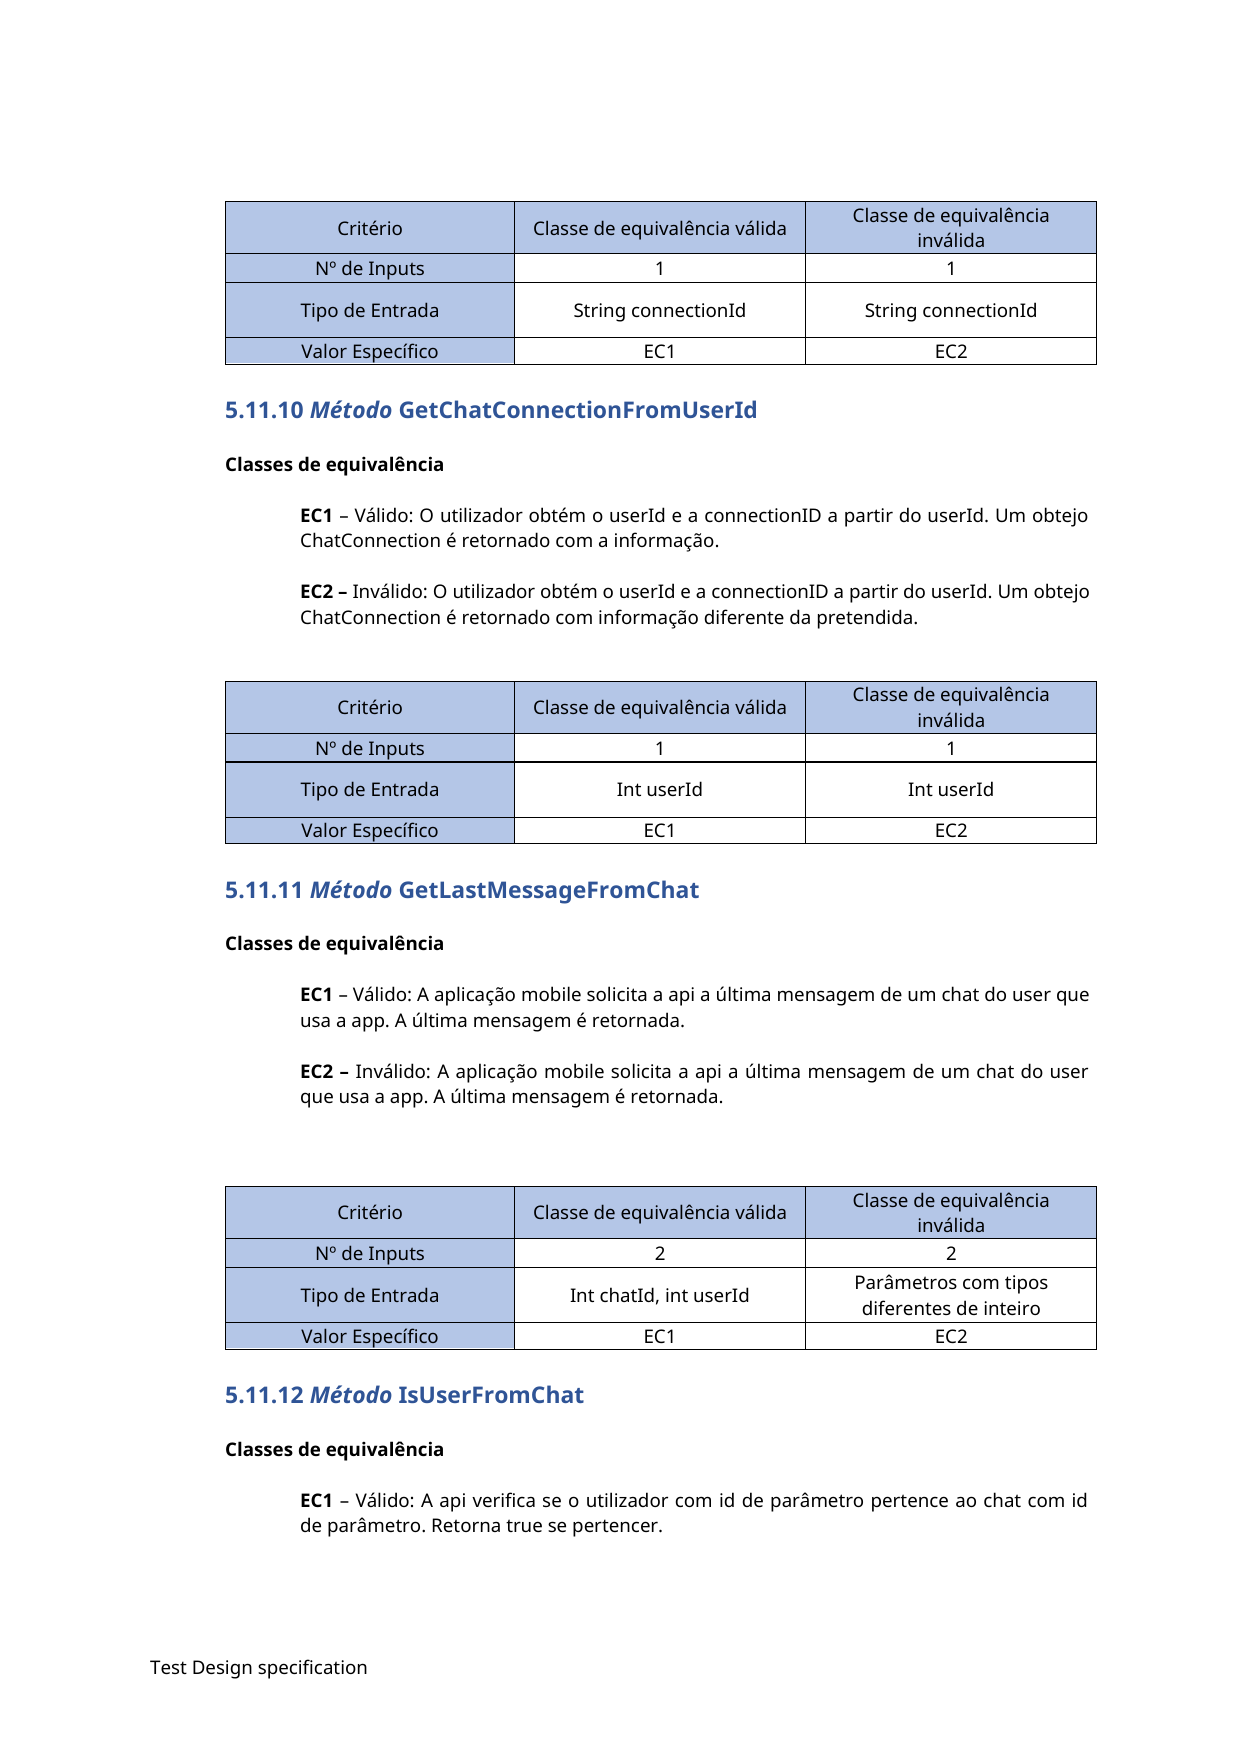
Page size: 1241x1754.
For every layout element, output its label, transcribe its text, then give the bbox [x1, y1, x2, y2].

table_cell Int userId [806, 763, 1096, 817]
table_cell Valor Específico [226, 818, 514, 843]
text EC2 – Inválido: O utilizador obtém o userId e a connectionID a partir do userId. Um obtejo ChatConnection é retornado com informação diferente da pretendida. [300, 579, 1090, 630]
table_header Critério [226, 1187, 514, 1238]
table_cell Nº de Inputs [226, 1239, 514, 1267]
table_cell EC1 [515, 1323, 805, 1348]
text Classes de equivalência [150, 931, 1090, 956]
text EC1 – Válido: A api verifica se o utilizador com id de parâmetro pertence ao chat com id de parâmetro. Retorna true se pertencer. [300, 1487, 1090, 1538]
table_header Classe de equivalência inválida [806, 1187, 1096, 1238]
table_header Critério [226, 682, 514, 733]
text Classes de equivalência [150, 451, 1090, 477]
subtitle 5.11.10 Método GetChatConnectionFromUserId [150, 394, 1090, 426]
table_cell 1 [515, 734, 805, 761]
text EC1 – Válido: A aplicação mobile solicita a api a última mensagem de um chat do user que usa a app. A última mensagem é retornada. [300, 982, 1090, 1033]
table_cell Valor Específico [226, 1323, 514, 1348]
table_cell 1 [806, 734, 1096, 761]
table_cell 2 [806, 1239, 1096, 1267]
subtitle 5.11.12 Método IsUserFromChat [150, 1379, 1090, 1410]
table_cell String connectionId [515, 283, 805, 337]
table_cell Parâmetros com tipos diferentes de inteiro [806, 1268, 1096, 1322]
subtitle 5.11.11 Método GetLastMessageFromChat [150, 874, 1090, 905]
text EC2 – Inválido: A aplicação mobile solicita a api a última mensagem de um chat do user que usa a app. A última mensagem é retornada. [300, 1058, 1090, 1109]
text EC1 – Válido: O utilizador obtém o userId e a connectionID a partir do userId. Um obtejo ChatConnection é retornado com a informação. [300, 502, 1090, 553]
table_header Classe de equivalência válida [515, 682, 805, 733]
table_cell EC1 [515, 338, 805, 363]
table_cell 1 [806, 254, 1096, 282]
table_header Classe de equivalência inválida [806, 682, 1096, 733]
table_cell EC2 [806, 338, 1096, 363]
table_cell Tipo de Entrada [226, 283, 514, 337]
table_cell Int chatId, int userId [515, 1268, 805, 1322]
table_cell Nº de Inputs [226, 254, 514, 282]
table_cell Valor Específico [226, 338, 514, 363]
table_header Classe de equivalência válida [515, 1187, 805, 1238]
table_cell Nº de Inputs [226, 734, 514, 761]
table_cell 2 [515, 1239, 805, 1267]
table_header Critério [226, 202, 514, 253]
table_cell Tipo de Entrada [226, 763, 514, 817]
table_header Classe de equivalência válida [515, 202, 805, 253]
table_cell Tipo de Entrada [226, 1268, 514, 1322]
table_cell 1 [515, 254, 805, 282]
table_header Classe de equivalência inválida [806, 202, 1096, 253]
table_cell String connectionId [806, 283, 1096, 337]
text Classes de equivalência [150, 1436, 1090, 1461]
table_cell Int userId [515, 763, 805, 817]
table_cell EC2 [806, 1323, 1096, 1348]
table_cell EC2 [806, 818, 1096, 843]
table_cell EC1 [515, 818, 805, 843]
